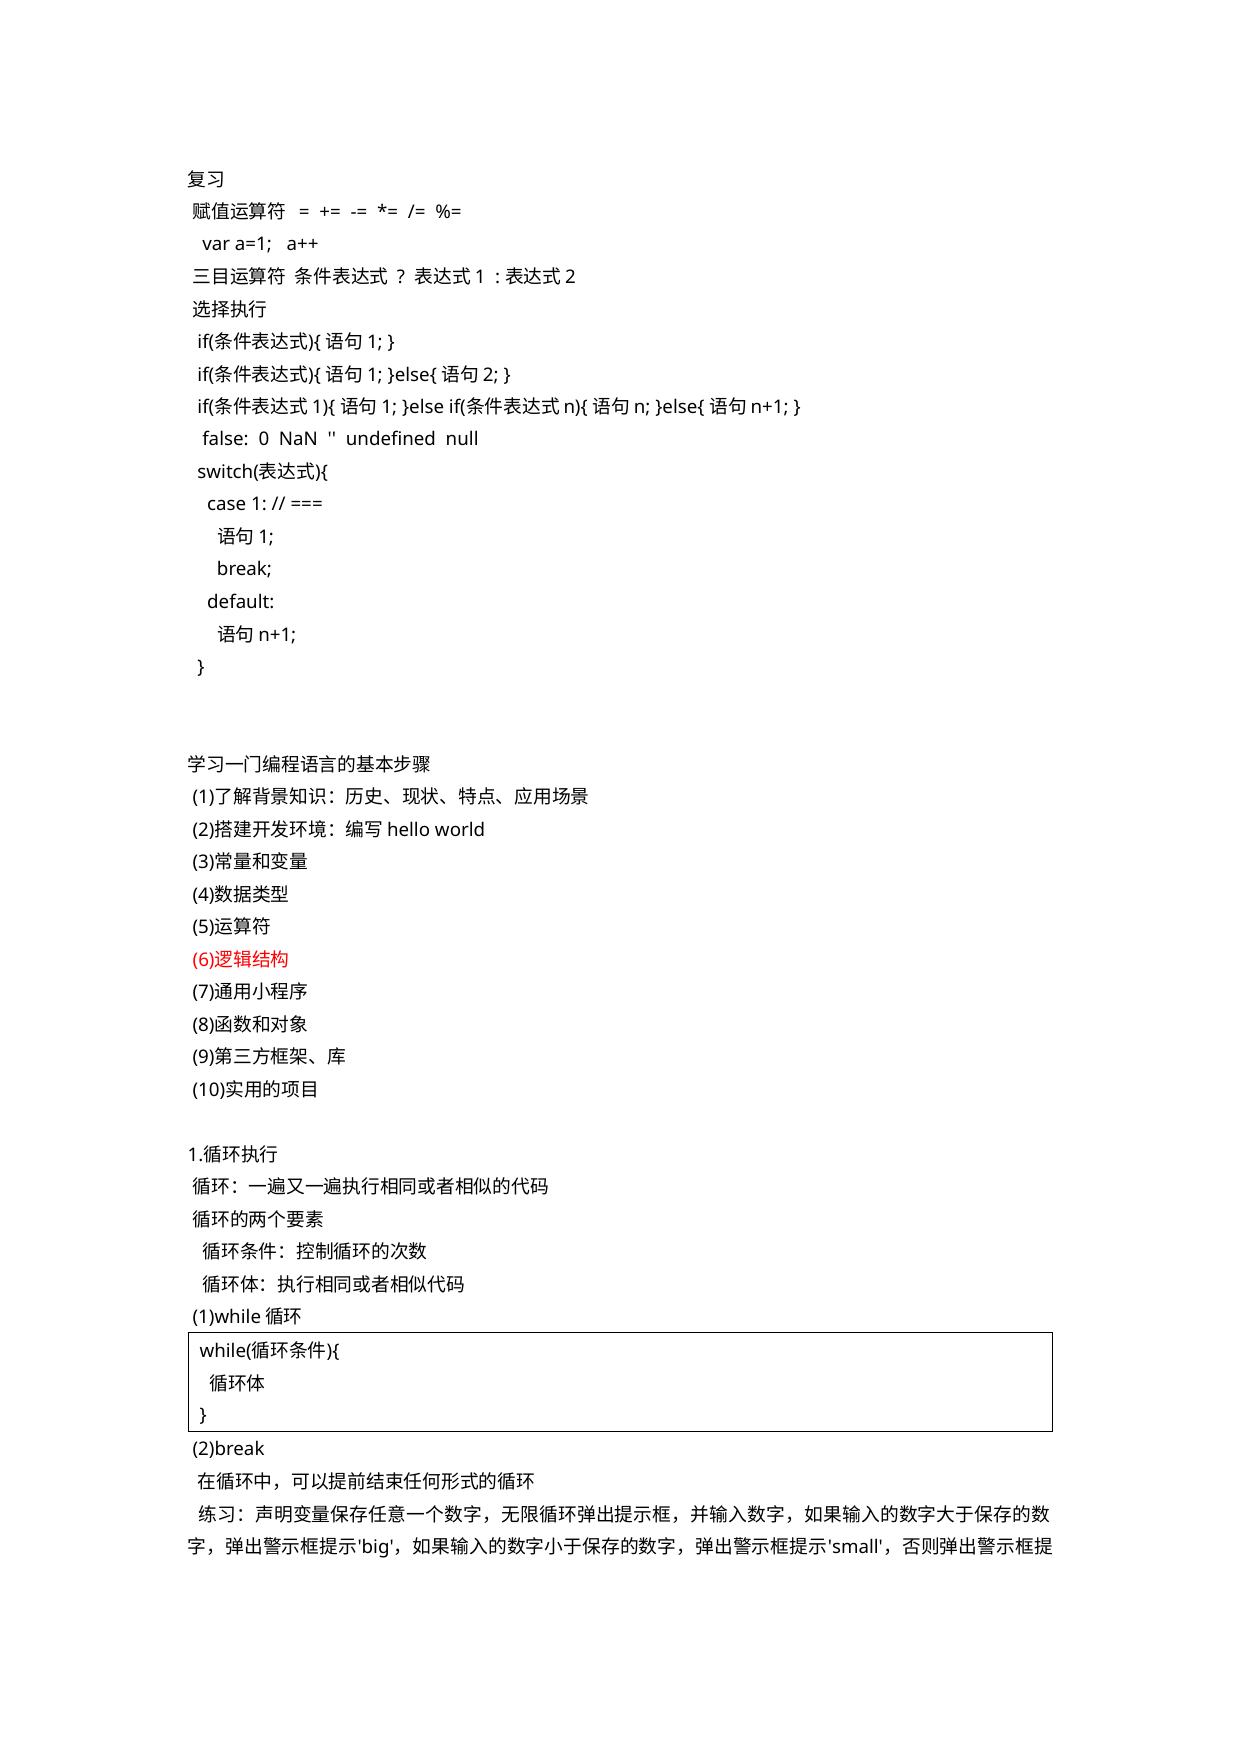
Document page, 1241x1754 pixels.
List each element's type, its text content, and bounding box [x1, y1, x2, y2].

text (5)运算符 [187, 909, 1053, 942]
text switch(表达式){ [187, 454, 1053, 487]
text (1)while循环 [187, 1299, 1053, 1332]
text 在循环中，可以提前结束任何形式的循环 [187, 1464, 1053, 1497]
text 赋值运算符 = += -= *= /= %= [187, 194, 1053, 227]
text default: [187, 584, 1053, 617]
text (6)逻辑结构 [187, 942, 1053, 974]
text (9)第三方框架、库 [187, 1039, 1053, 1072]
text } [187, 649, 1053, 682]
text 语句1; [187, 519, 1053, 552]
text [187, 1497, 1053, 1562]
text 循环体：执行相同或者相似代码 [187, 1267, 1053, 1299]
text (1)了解背景知识：历史、现状、特点、应用场景 [187, 779, 1053, 812]
text (2)搭建开发环境：编写hello world [187, 812, 1053, 844]
text 语句n+1; [187, 617, 1053, 649]
text case 1: // === [187, 487, 1053, 519]
text 循环条件：控制循环的次数 [187, 1234, 1053, 1267]
text 复习 [187, 162, 1053, 194]
text (2)break [187, 1432, 1053, 1464]
text break; [187, 552, 1053, 584]
text if(条件表达式){ 语句1; }else{ 语句2; } [187, 357, 1053, 389]
text 学习一门编程语言的基本步骤 [187, 747, 1053, 779]
text 循环的两个要素 [187, 1202, 1053, 1234]
text false: 0 NaN '' undefined null [187, 422, 1053, 454]
text 三目运算符 条件表达式 ? 表达式1 : 表达式2 [187, 259, 1053, 292]
text if(条件表达式1){ 语句1; }else if(条件表达式n){ 语句n; }else{ 语句n+1; } [187, 389, 1053, 422]
text (7)通用小程序 [187, 974, 1053, 1007]
table_header while(循环条件){ 循环体 } [189, 1333, 1052, 1431]
text (10)实用的项目 [187, 1072, 1053, 1104]
text if(条件表达式){ 语句1; } [187, 324, 1053, 357]
text 1.循环执行 [187, 1137, 1053, 1169]
text 循环：一遍又一遍执行相同或者相似的代码 [187, 1169, 1053, 1202]
text 选择执行 [187, 292, 1053, 324]
text (8)函数和对象 [187, 1007, 1053, 1039]
text (4)数据类型 [187, 877, 1053, 909]
text (3)常量和变量 [187, 844, 1053, 877]
text var a=1; a++ [187, 227, 1053, 259]
